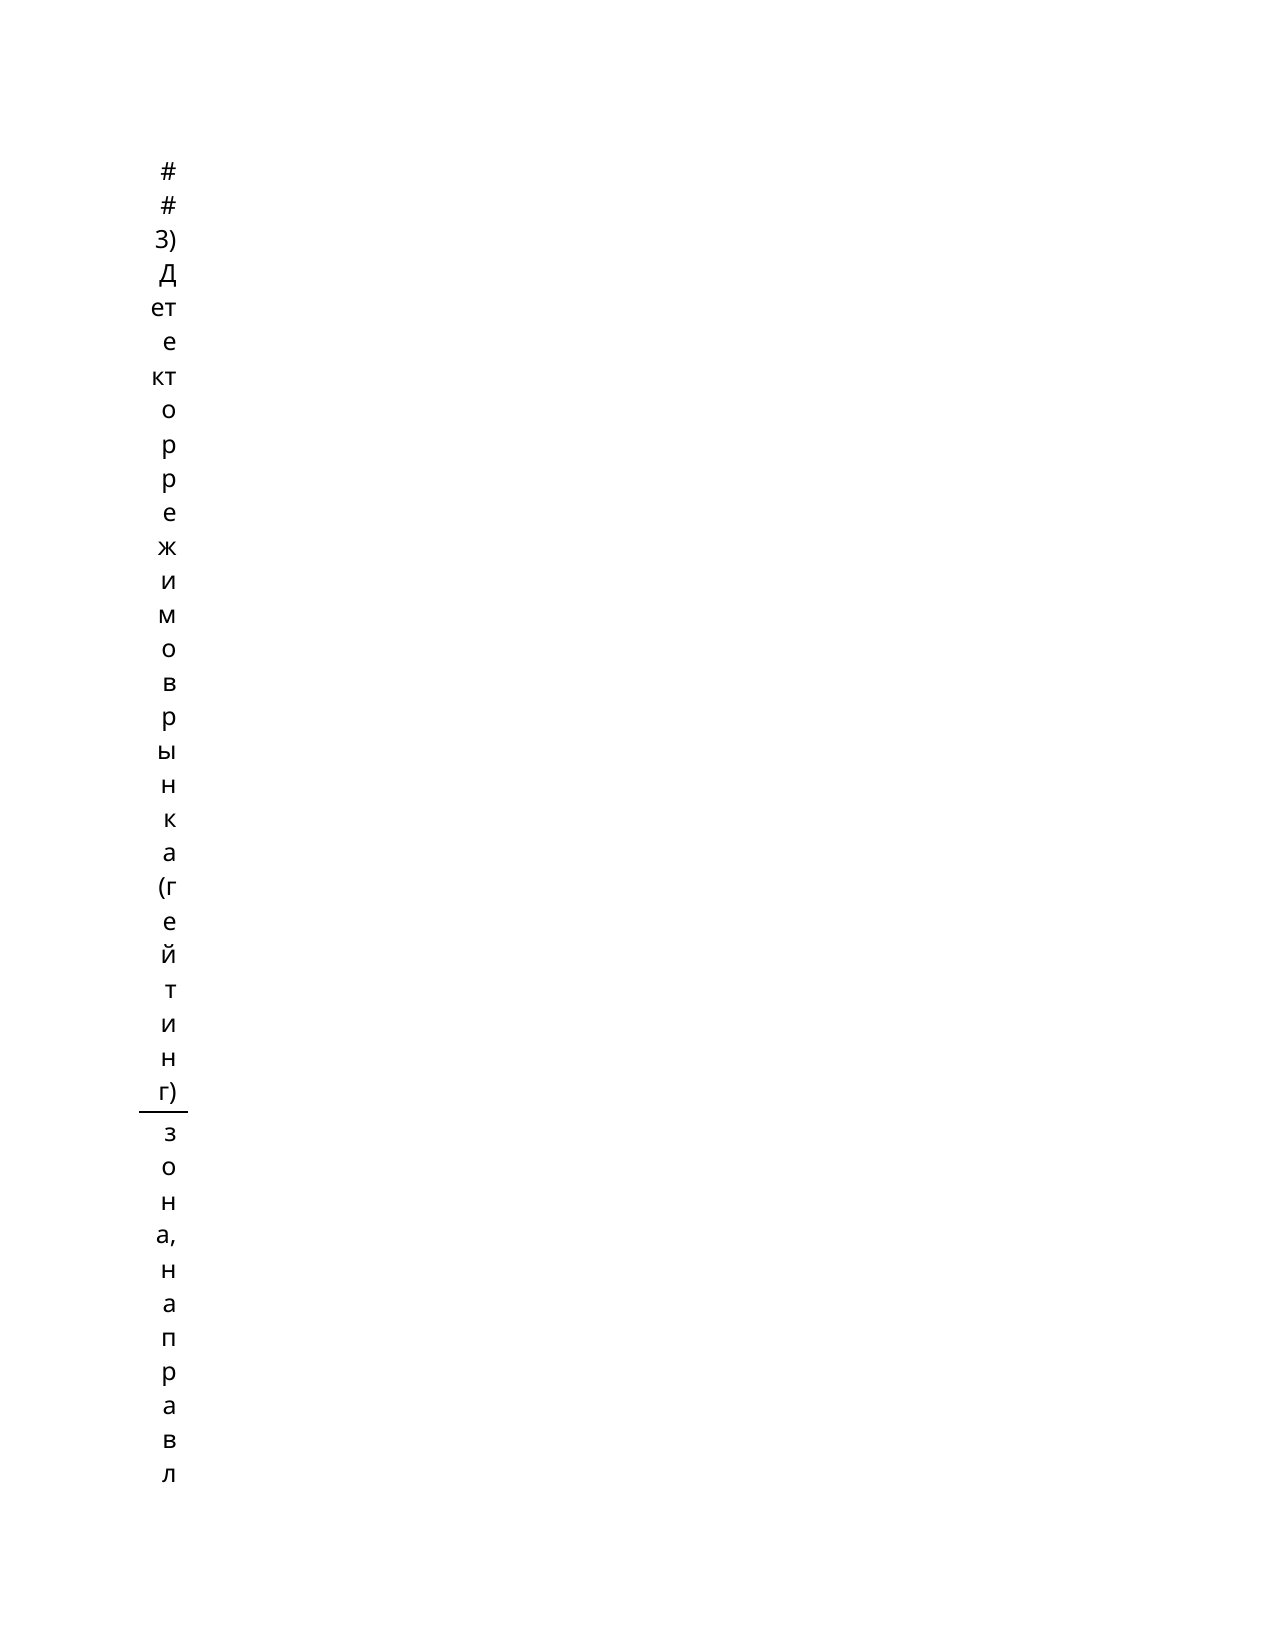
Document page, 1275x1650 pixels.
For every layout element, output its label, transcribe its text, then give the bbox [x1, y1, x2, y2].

table_cell Неттинг и дедуп: один символ = одна нетто‑позиция на контекст‑хэш (symbol, зона, направление, режим, TF); дубль игнорируется N баров (cooldown). Добавки — только по структуре (5) и в лимит риска. [139, 1113, 187, 1490]
table_header ## 3) Детектор режимов рынка (гейтинг) [139, 150, 187, 1111]
